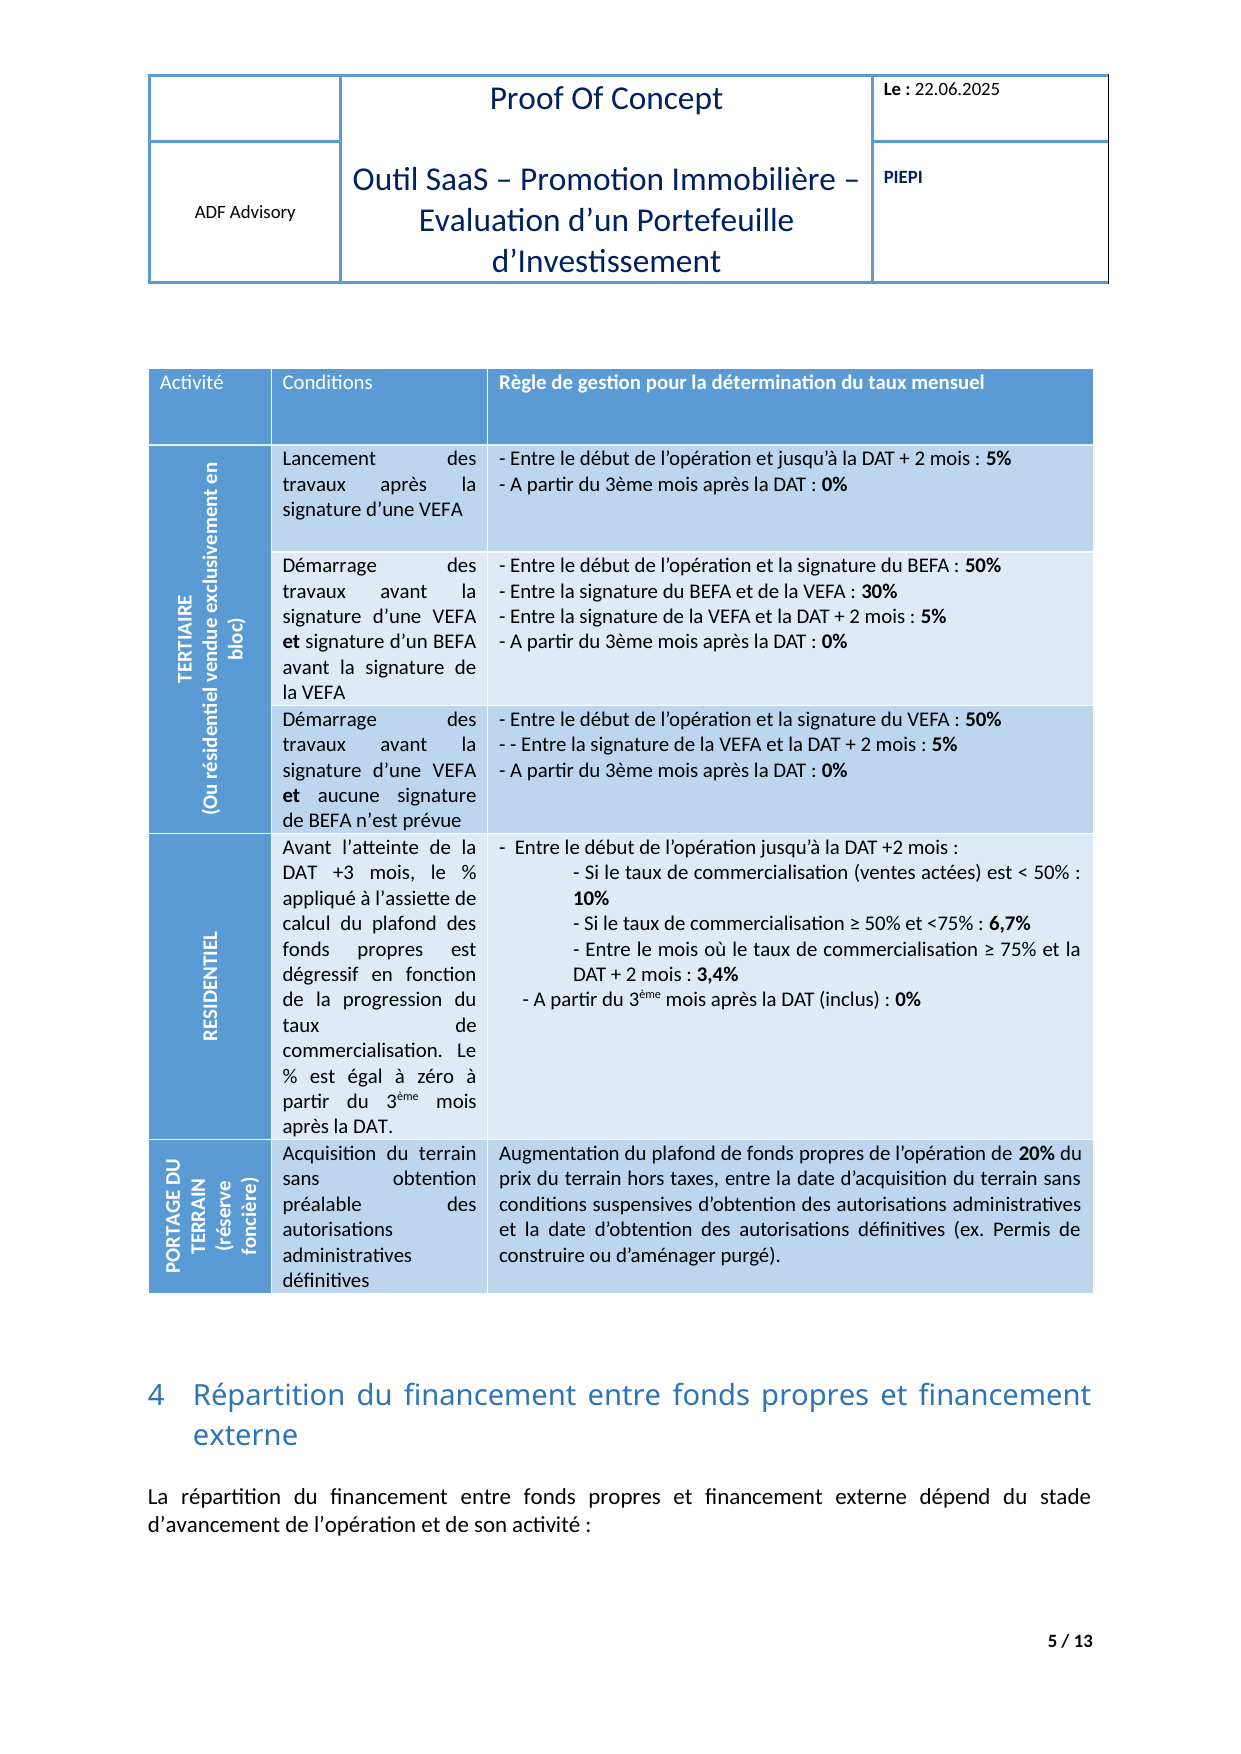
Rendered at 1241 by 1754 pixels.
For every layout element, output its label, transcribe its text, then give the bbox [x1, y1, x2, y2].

table_cell RESIDENTIEL [149, 834, 271, 1139]
table_header Règle de gestion pour la détermination du taux mensuel [488, 369, 1093, 444]
table_cell Augmentation du plafond de fonds propres de l’opération de 20% du prix du terrain hors taxes, entre la date d’acquisition du terrain sans conditions suspensives d’obtention des autorisations administratives et la date d’obtention des autorisations définitives (ex. Permis de construire ou d’aménager purgé). [488, 1140, 1093, 1293]
table_cell - Entre le début de l’opération et la signature du VEFA : 50% - - Entre la signature de la VEFA et la DAT + 2 mois : 5% - A partir du 3ème mois après la DAT : 0% [488, 706, 1093, 833]
table_cell Démarrage des travaux avant la signature d’une VEFA et signature d’un BEFA avant la signature de la VEFA [272, 553, 487, 705]
table_cell - Entre le début de l’opération et jusqu’à la DAT + 2 mois : 5% - A partir du 3ème mois après la DAT : 0% [488, 446, 1093, 551]
table_header Activité [149, 369, 271, 444]
table_cell PORTAGE DU TERRAIN (réserve foncière) [149, 1140, 271, 1293]
table_header Conditions [272, 369, 487, 444]
table_cell Démarrage des travaux avant la signature d’une VEFA et aucune signature de BEFA n’est prévue [272, 706, 487, 833]
table_cell Lancement des travaux après la signature d’une VEFA [272, 446, 487, 551]
table_cell TERTIAIRE (Ou résidentiel vendue exclusivement en bloc) [149, 446, 271, 833]
table_cell Avant l’atteinte de la DAT +3 mois, le % appliqué à l’assiette de calcul du plafond des fonds propres est dégressif en fonction de la progression du taux de commercialisation. Le % est égal à zéro à partir du 3ème mois après la DAT. [272, 834, 487, 1139]
text La répartition du financement entre fonds propres et financement externe dépend du stade d’avancement de l’opération et de son activité : [148, 1482, 1092, 1538]
table_cell - Entre le début de l’opération et la signature du BEFA : 50% - Entre la signature du BEFA et de la VEFA : 30% - Entre la signature de la VEFA et la DAT + 2 mois : 5% - A partir du 3ème mois après la DAT : 0% [488, 553, 1093, 705]
table_cell Acquisition du terrain sans obtention préalable des autorisations administratives définitives [272, 1140, 487, 1293]
subtitle Répartition du financement entre fonds propres et financement externe [148, 1375, 1092, 1454]
table_cell - Entre le début de l’opération jusqu’à la DAT +2 mois : - Si le taux de commercialisation (ventes actées) est < 50% : 10% - Si le taux de commercialisation ≥ 50% et <75% : 6,7% - Entre le mois où le taux de commercialisation ≥ 75% et la DAT + 2 mois : 3,4% - A partir du 3ème mois après la DAT (inclus) : 0% [488, 834, 1093, 1139]
